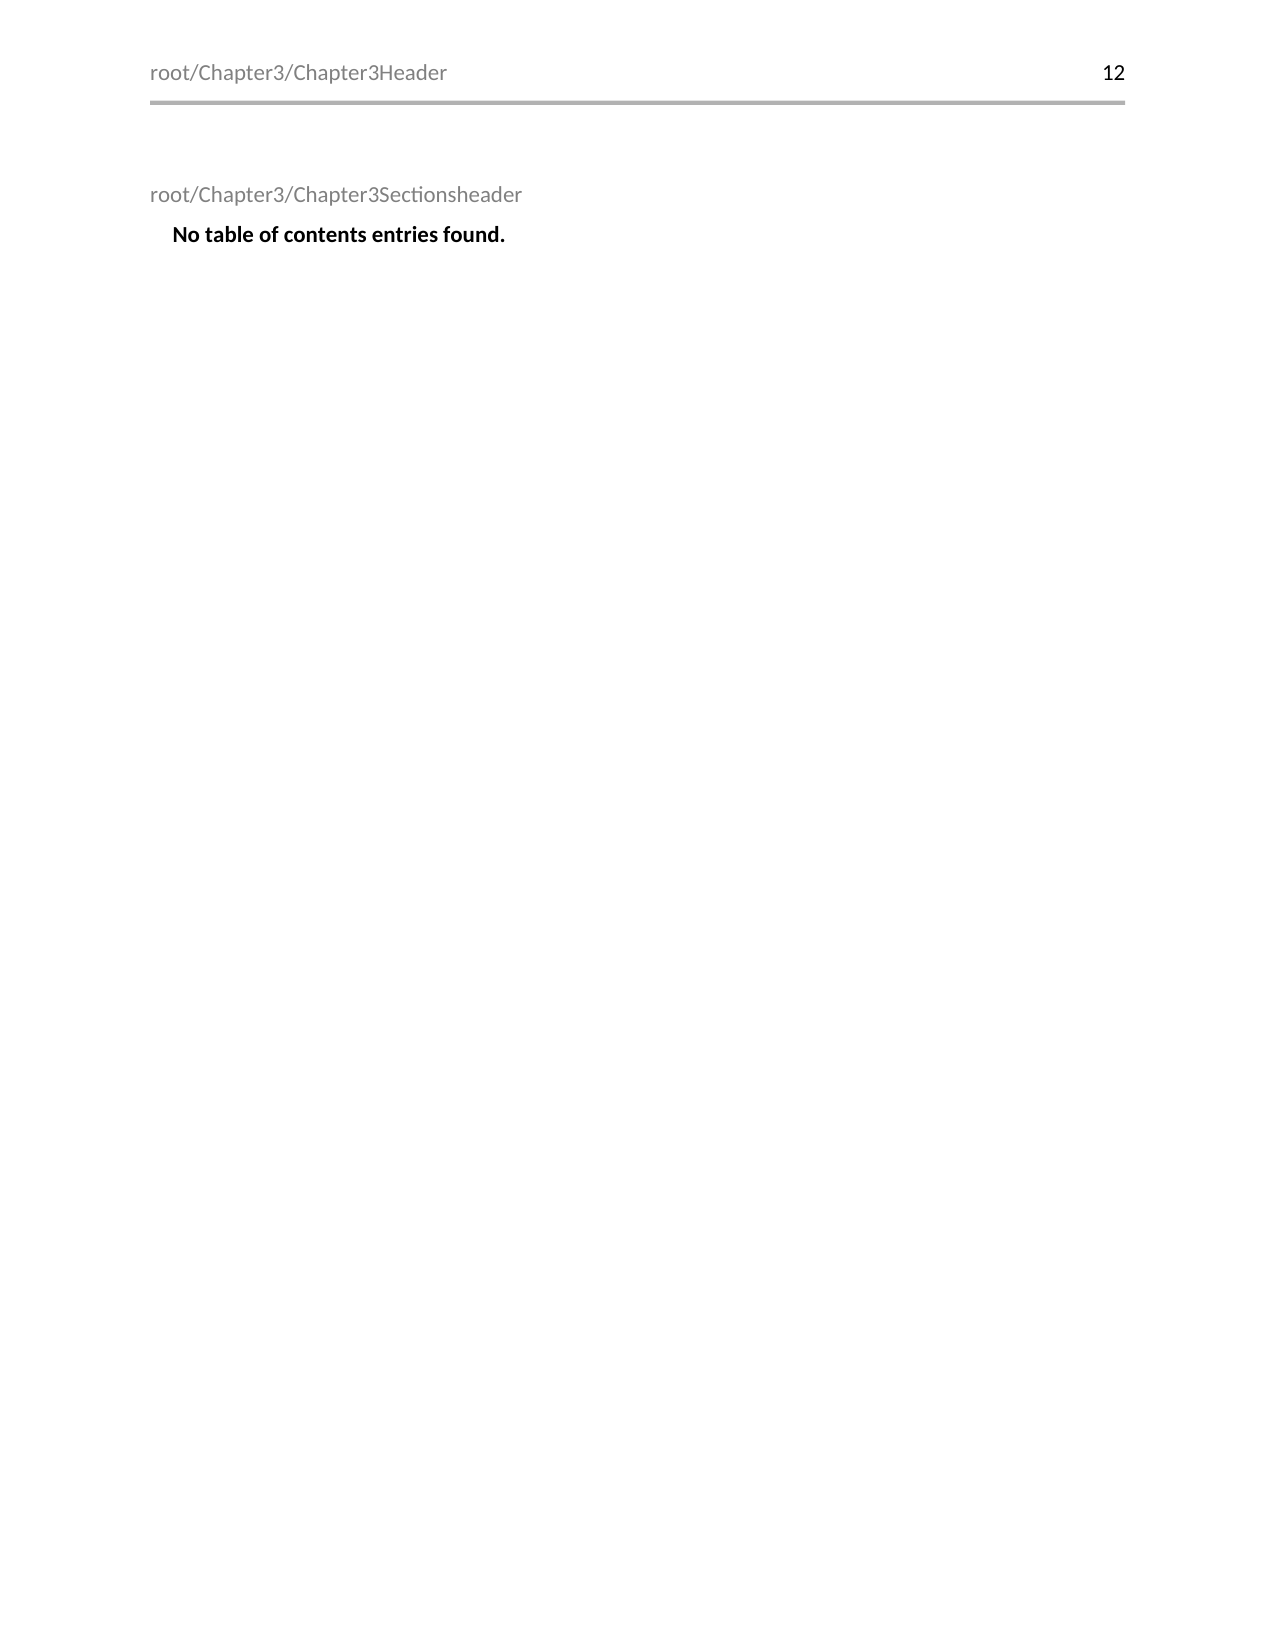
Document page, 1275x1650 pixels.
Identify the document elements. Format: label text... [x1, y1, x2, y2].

text No table of contents entries found. [172, 220, 1125, 248]
